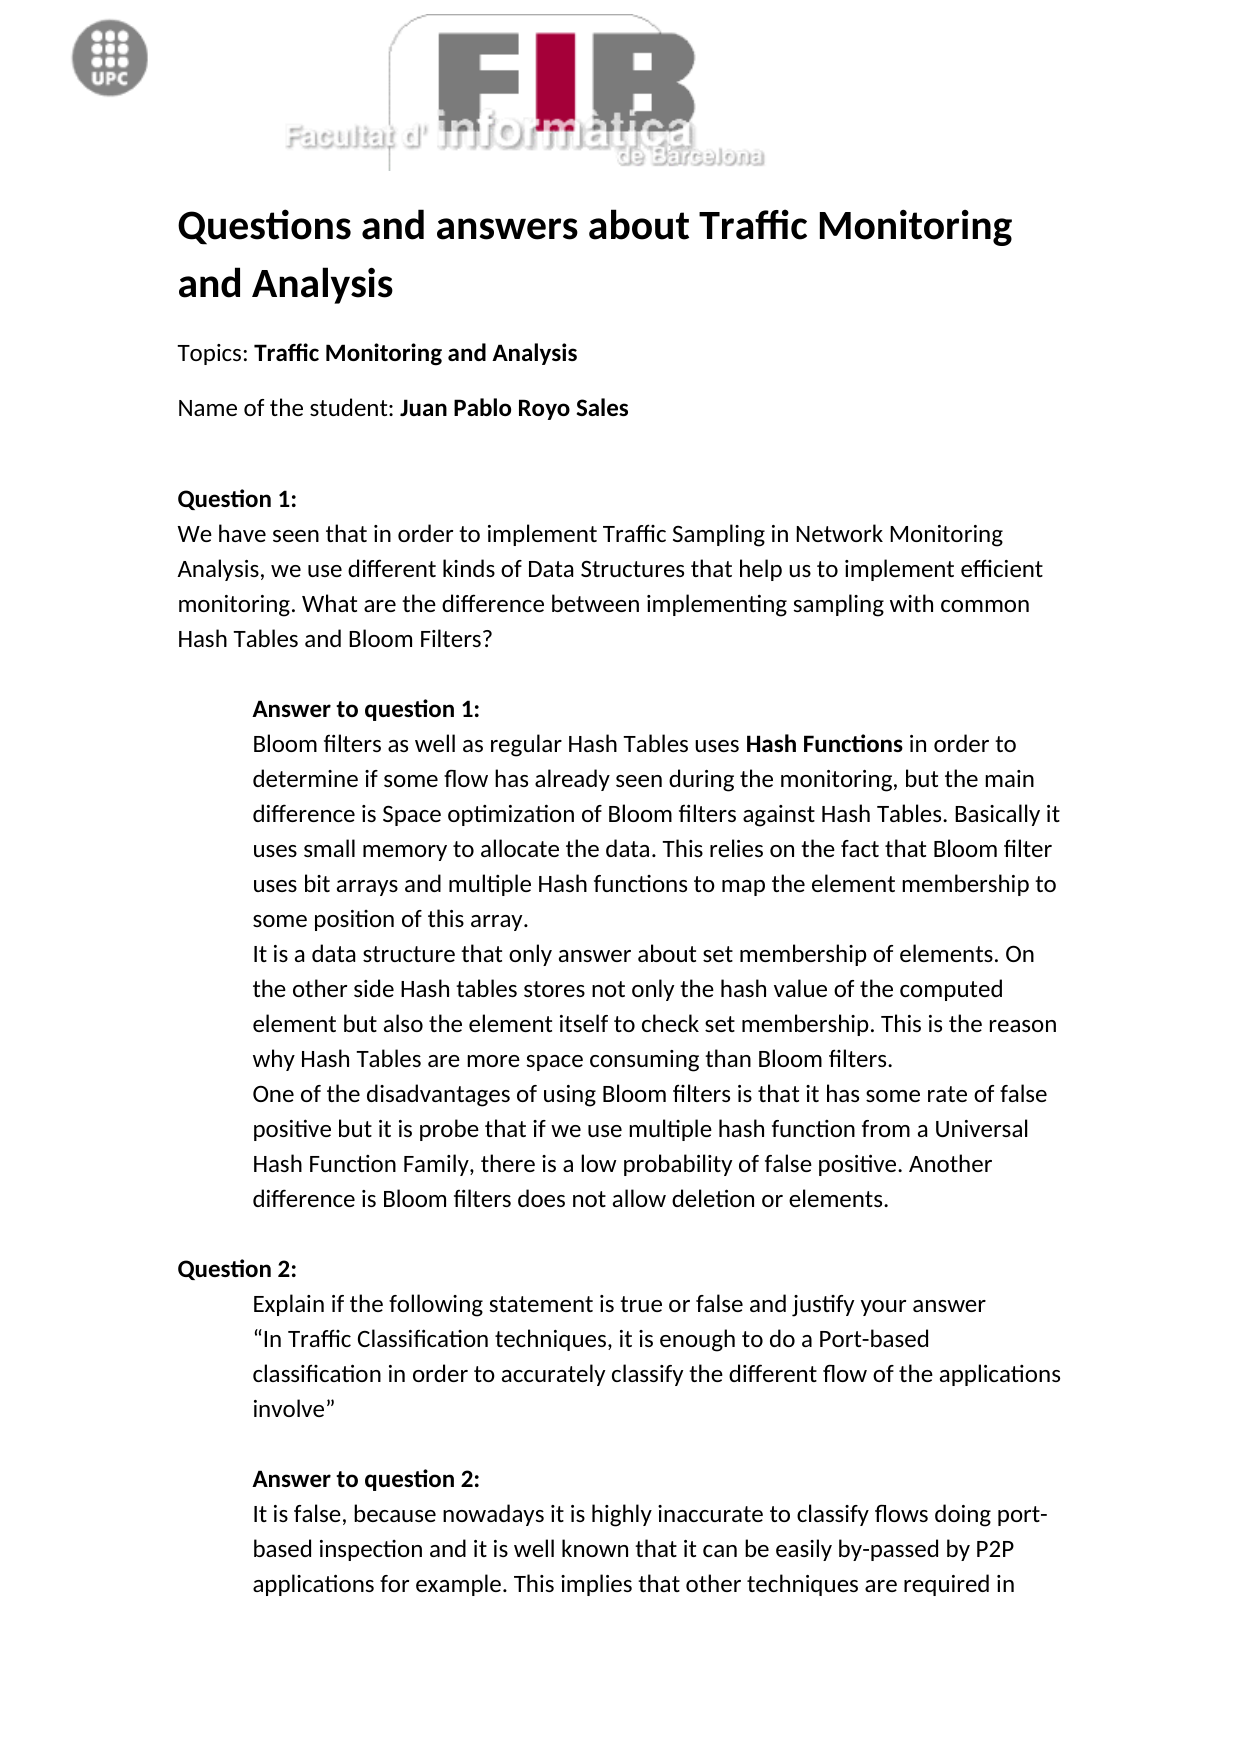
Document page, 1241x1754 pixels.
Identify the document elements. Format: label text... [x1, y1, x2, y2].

text Name of the student: Juan Pablo Royo Sales [177, 393, 1063, 423]
text Topics: Traffic Monitoring and Analysis [177, 337, 1063, 367]
list Answer to question 1: [252, 693, 1063, 724]
list Explain if the following statement is true or false and justify your answer [252, 1288, 1063, 1319]
text Questions and answers about Traffic Monitoring and Analysis [177, 199, 1063, 308]
list “In Traffic Classification techniques, it is enough to do a Port-based classification in order to accurately classify the different flow of the applications involve” [252, 1323, 1063, 1424]
list Bloom filters as well as regular Hash Tables uses Hash Functions in order to determine if some flow has already seen during the monitoring, but the main difference is Space optimization of Bloom filters against Hash Tables. Basically it uses small memory to allocate the data. This relies on the fact that Bloom filter uses bit arrays and multiple Hash functions to map the element membership to some position of this array. [252, 728, 1063, 934]
list Question 2: [177, 1253, 1063, 1284]
list Question 1: [177, 483, 1063, 514]
picture [29, 14, 820, 171]
list We have seen that in order to implement Traffic Sampling in Network Monitoring Analysis, we use different kinds of Data Structures that help us to implement efficient monitoring. What are the difference between implementing sampling with common Hash Tables and Bloom Filters? [177, 518, 1063, 654]
list It is a data structure that only answer about set membership of elements. On the other side Hash tables stores not only the hash value of the computed element but also the element itself to check set membership. This is the reason why Hash Tables are more space consuming than Bloom filters. [252, 938, 1063, 1074]
list One of the disadvantages of using Bloom filters is that it has some rate of false positive but it is probe that if we use multiple hash function from a Universal Hash Function Family, there is a low probability of false positive. Another difference is Bloom filters does not allow deletion or elements. [252, 1078, 1063, 1214]
list Answer to question 2: [252, 1463, 1063, 1494]
